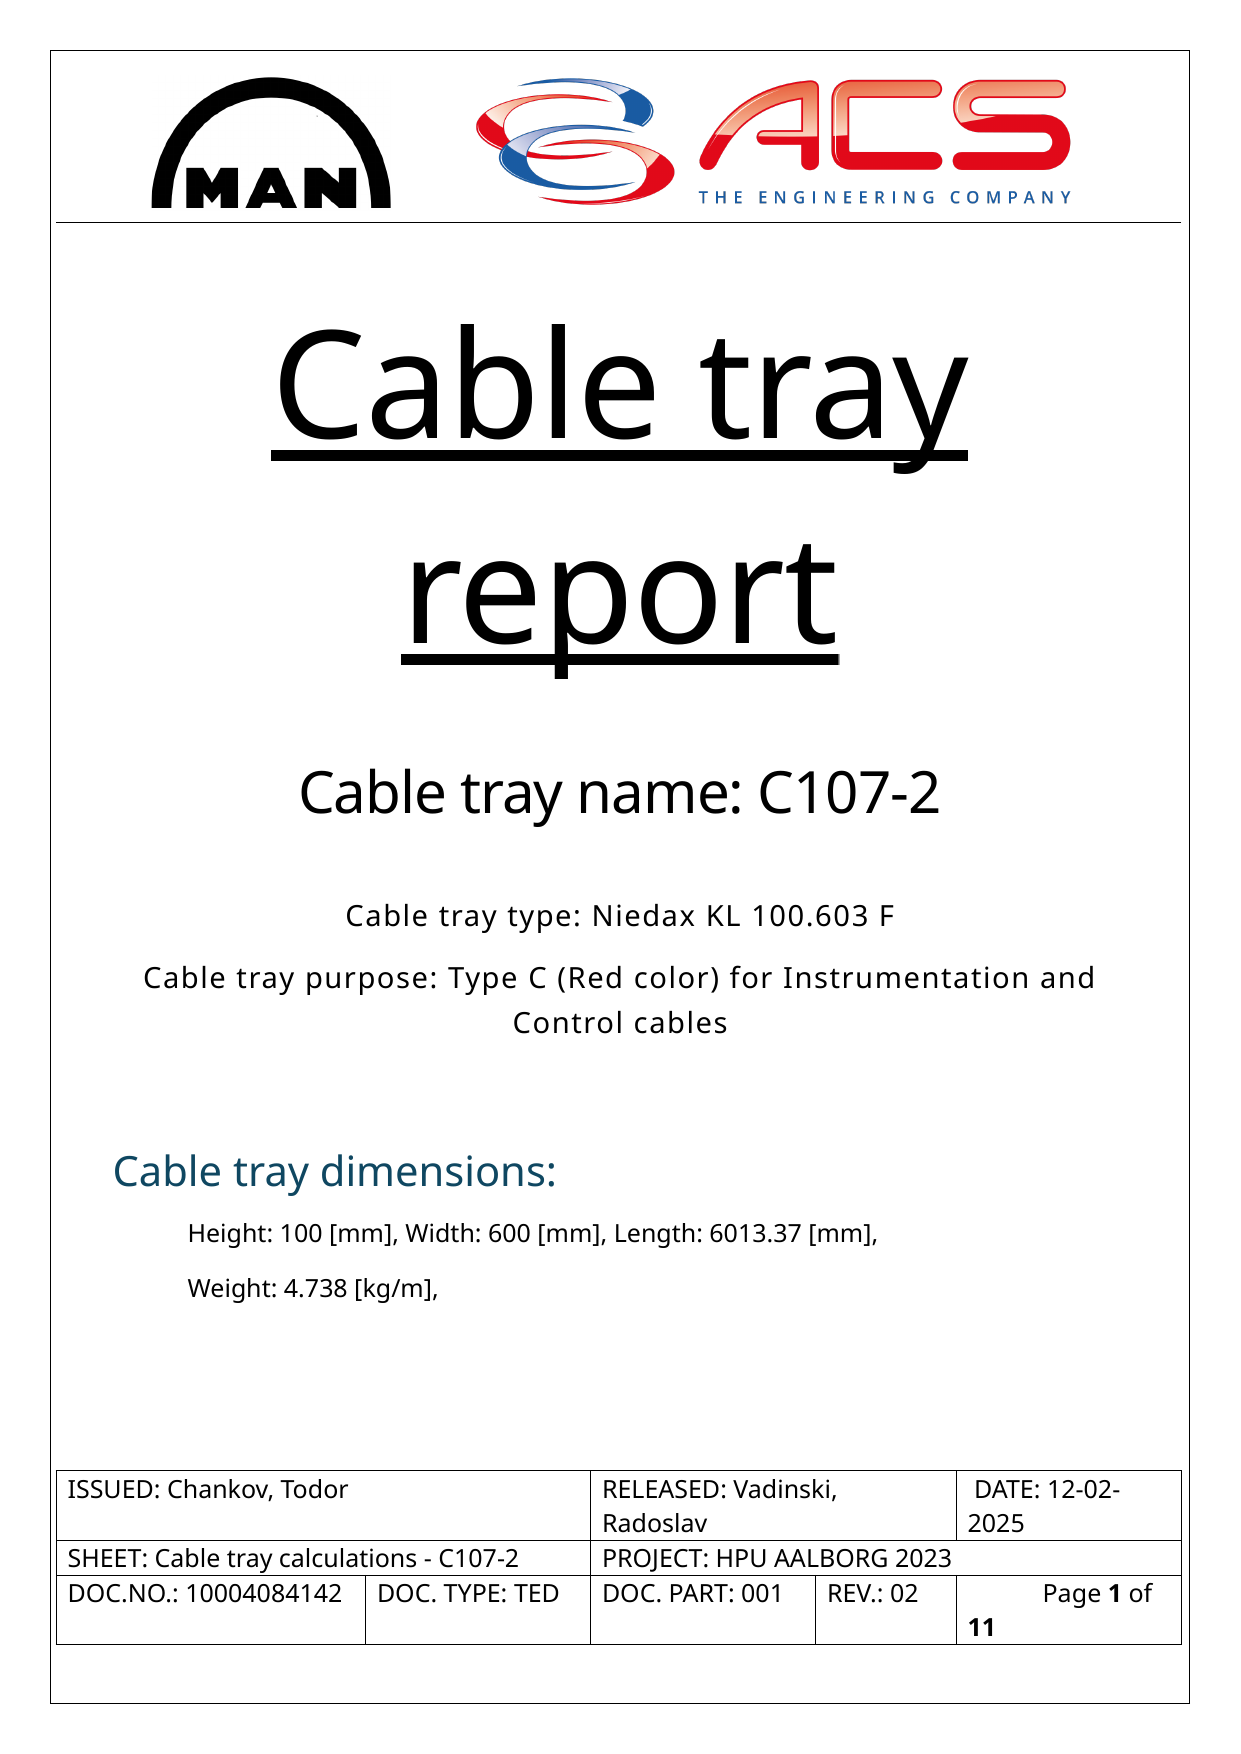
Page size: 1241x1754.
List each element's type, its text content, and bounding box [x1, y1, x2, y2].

title Cable tray name: C107-2 [112, 751, 1128, 831]
subtitle Cable tray type: Niedax KL 100.603 F [112, 895, 1128, 934]
picture [151, 75, 391, 211]
text Height: 100 [mm], Width: 600 [mm], Length: 6013.37 [mm], [112, 1215, 1128, 1249]
text Weight: 4.738 [kg/m], [112, 1271, 1128, 1305]
subtitle Cable tray dimensions: [112, 1142, 1128, 1198]
subtitle Cable tray purpose: Type C (Red color) for Instrumentation and Control cables [112, 957, 1128, 1042]
title Cable tray report [112, 278, 1128, 687]
picture [475, 75, 1086, 211]
